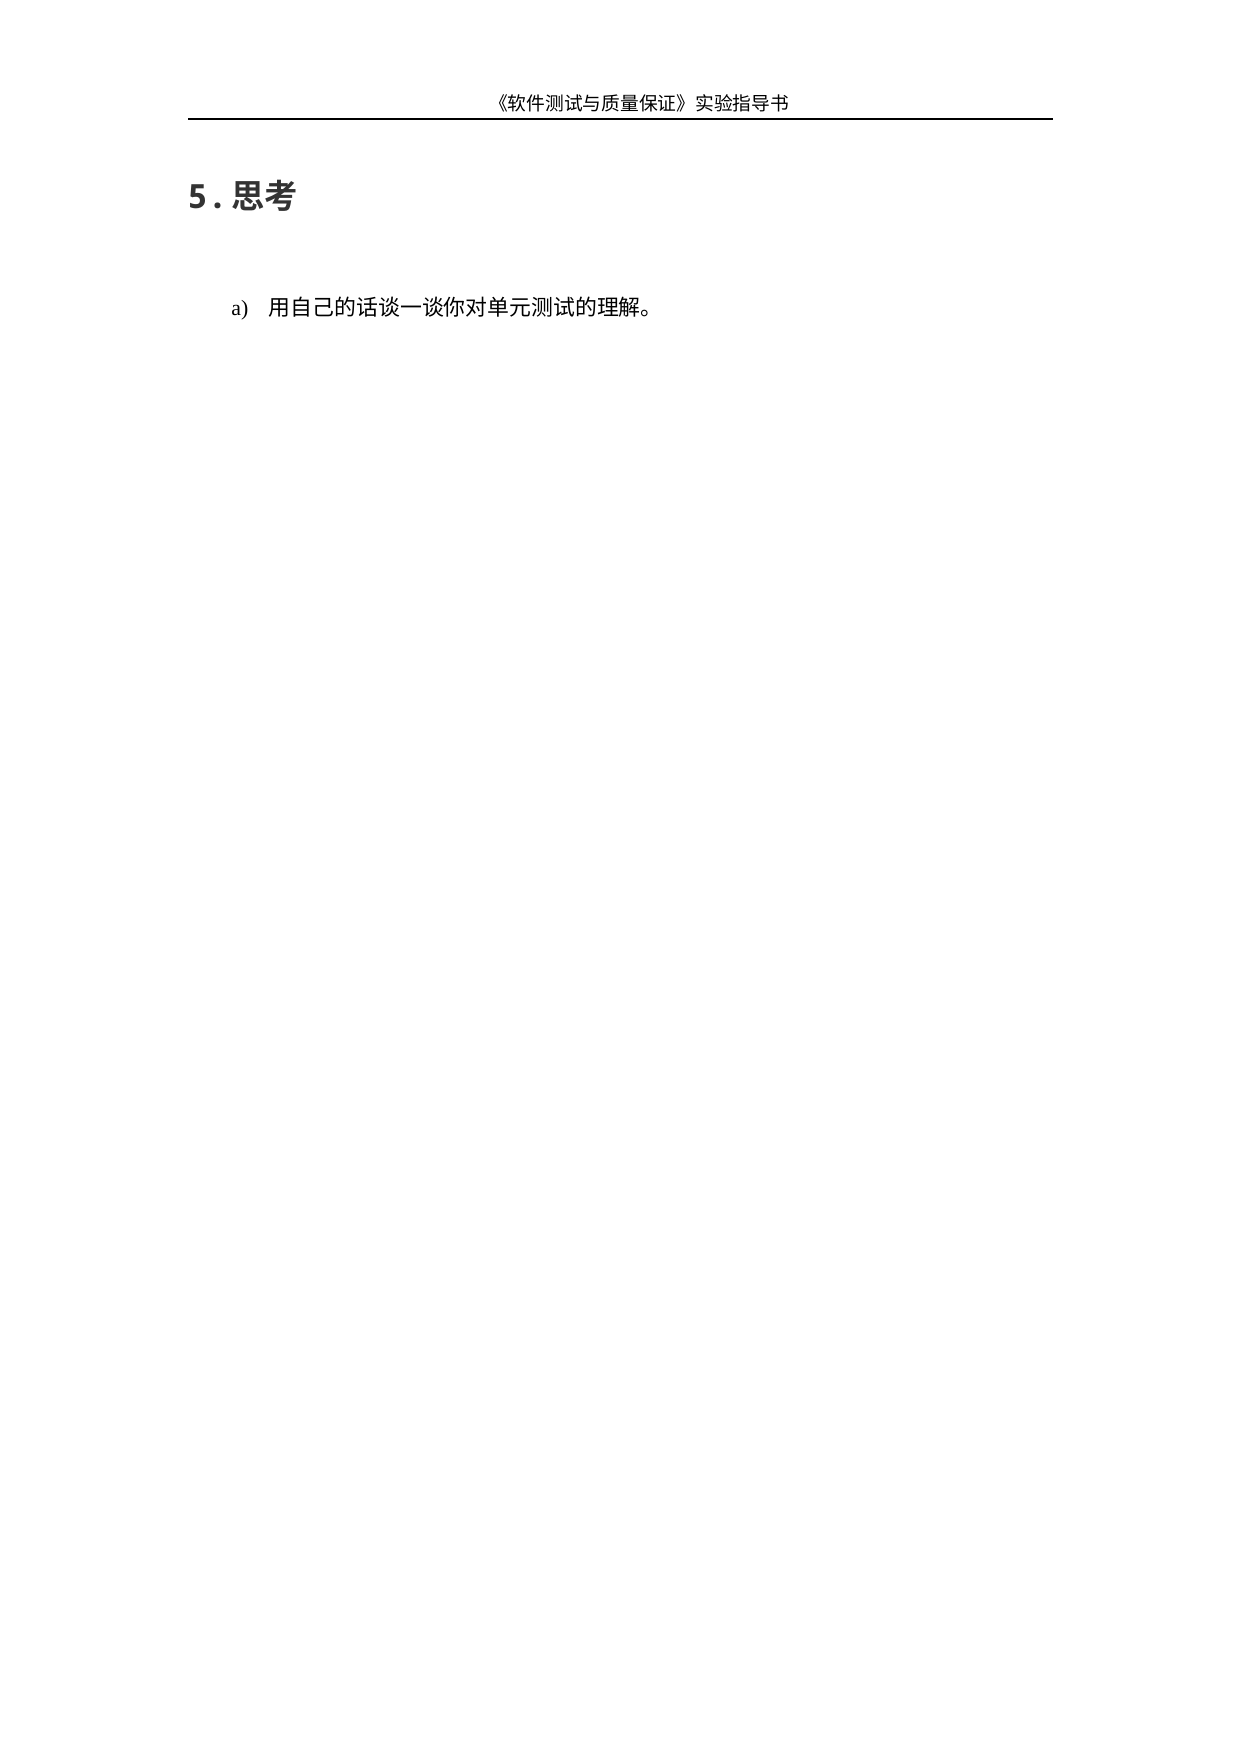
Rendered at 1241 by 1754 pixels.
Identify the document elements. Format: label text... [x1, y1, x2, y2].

subtitle 思考 [187, 162, 1053, 227]
list 用自己的话谈一谈你对单元测试的理解。 [231, 289, 1053, 322]
